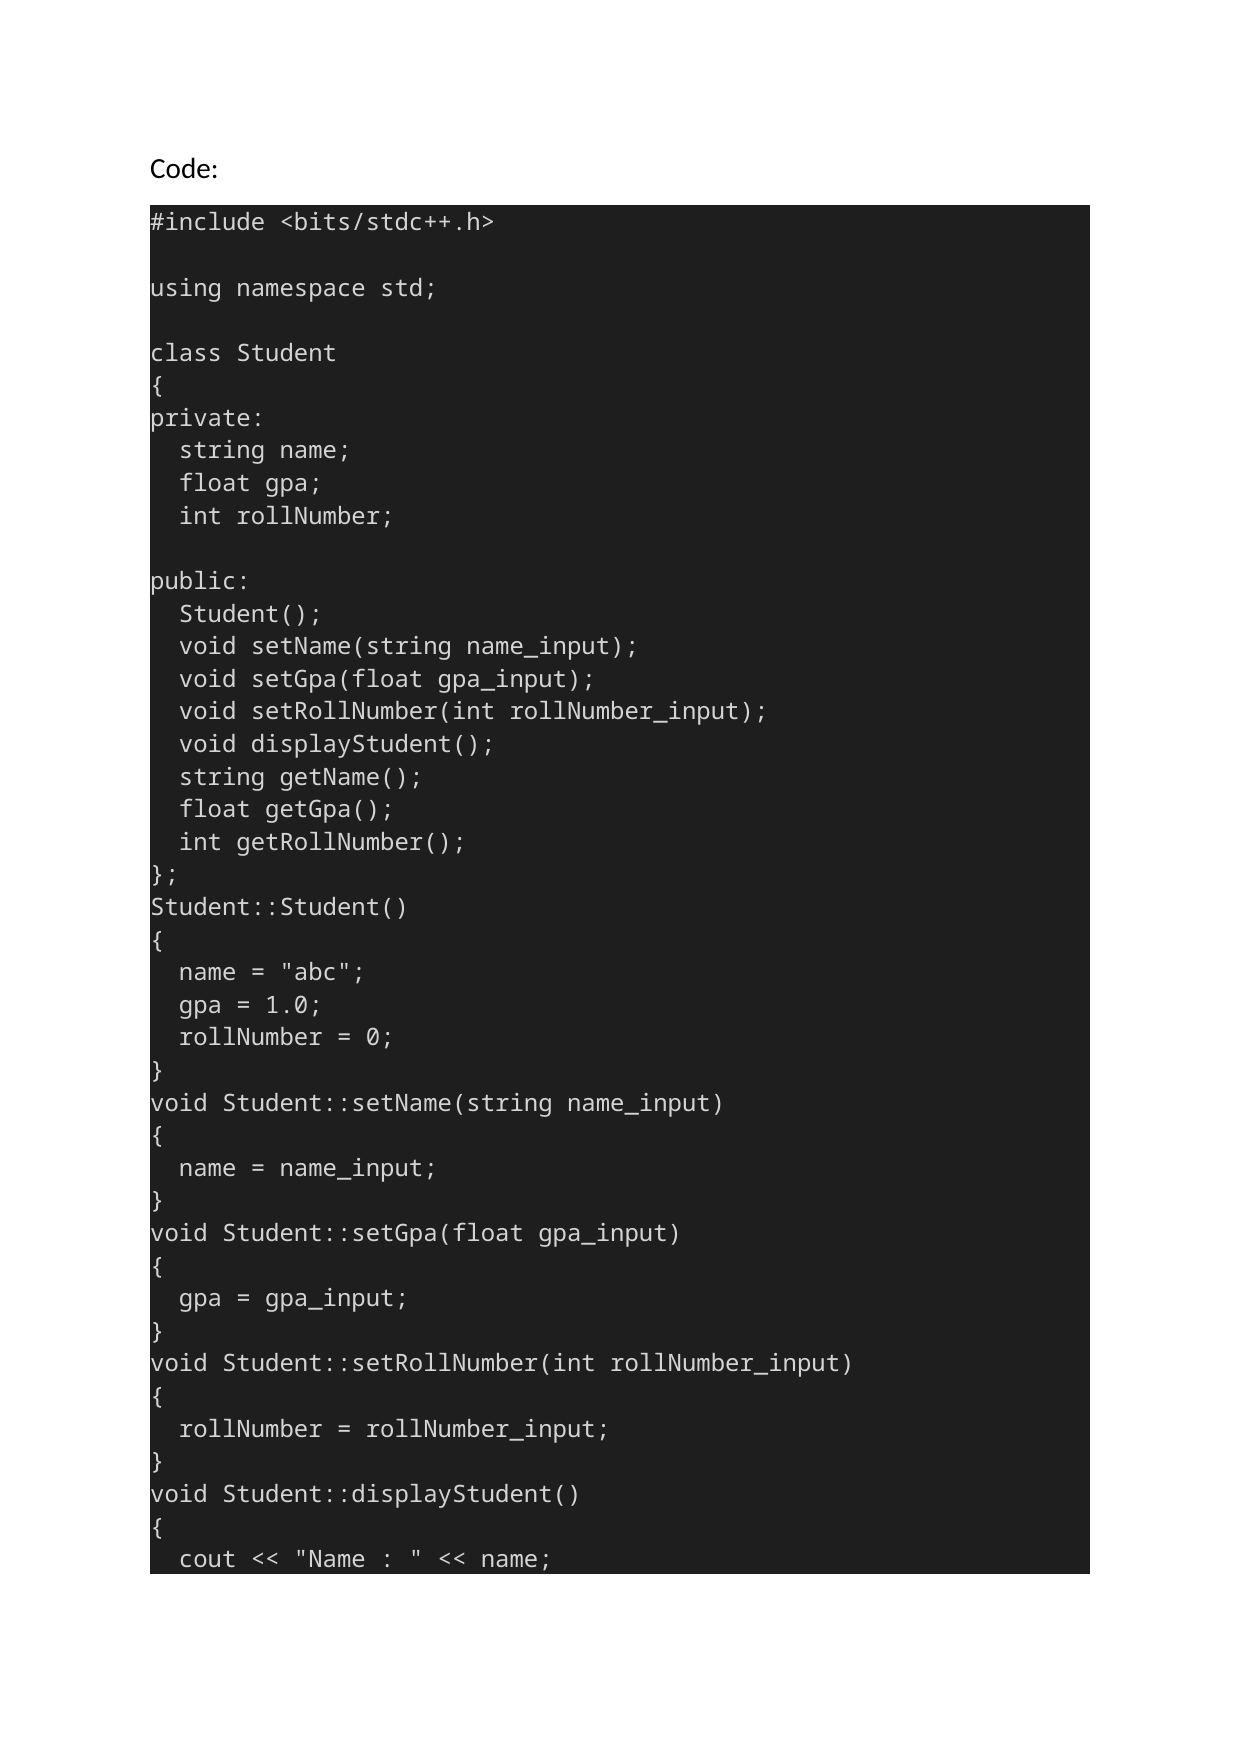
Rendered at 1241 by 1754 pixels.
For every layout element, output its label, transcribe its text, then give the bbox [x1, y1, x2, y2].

text }; [150, 857, 1090, 890]
text void Student::displayStudent() [150, 1477, 1090, 1509]
text Student::Student() [150, 890, 1090, 922]
text cout << "Name : " << name; [150, 1542, 1090, 1574]
text } [150, 1053, 1090, 1085]
text float gpa; [150, 466, 1090, 498]
text void Student::setRollNumber(int rollNumber_input) [150, 1346, 1090, 1379]
text { [150, 922, 1090, 955]
text private: [150, 401, 1090, 433]
text public: [150, 564, 1090, 596]
text gpa = 1.0; [150, 988, 1090, 1020]
text Student(); [150, 596, 1090, 629]
text name = name_input; [150, 1151, 1090, 1183]
text } [150, 1183, 1090, 1216]
text { [150, 1379, 1090, 1411]
text void Student::setGpa(float gpa_input) [150, 1216, 1090, 1248]
text gpa = gpa_input; [150, 1281, 1090, 1314]
text #include <bits/stdc++.h> [150, 205, 1090, 238]
text void setName(string name_input); [150, 629, 1090, 662]
text using namespace std; [150, 270, 1090, 303]
text class Student [150, 336, 1090, 368]
text rollNumber = rollNumber_input; [150, 1411, 1090, 1444]
text { [150, 1509, 1090, 1542]
text } [150, 1314, 1090, 1346]
text string getName(); [150, 759, 1090, 792]
text string name; [150, 433, 1090, 466]
text void displayStudent(); [150, 727, 1090, 759]
text rollNumber = 0; [150, 1020, 1090, 1053]
text void setRollNumber(int rollNumber_input); [150, 694, 1090, 727]
text int getRollNumber(); [150, 824, 1090, 857]
text { [150, 368, 1090, 401]
text void Student::setName(string name_input) [150, 1085, 1090, 1118]
text void setGpa(float gpa_input); [150, 662, 1090, 694]
text name = "abc"; [150, 955, 1090, 988]
text { [150, 1248, 1090, 1281]
text int rollNumber; [150, 498, 1090, 531]
text float getGpa(); [150, 792, 1090, 824]
text } [150, 1444, 1090, 1477]
text { [150, 1118, 1090, 1151]
text Code: [150, 150, 1090, 186]
